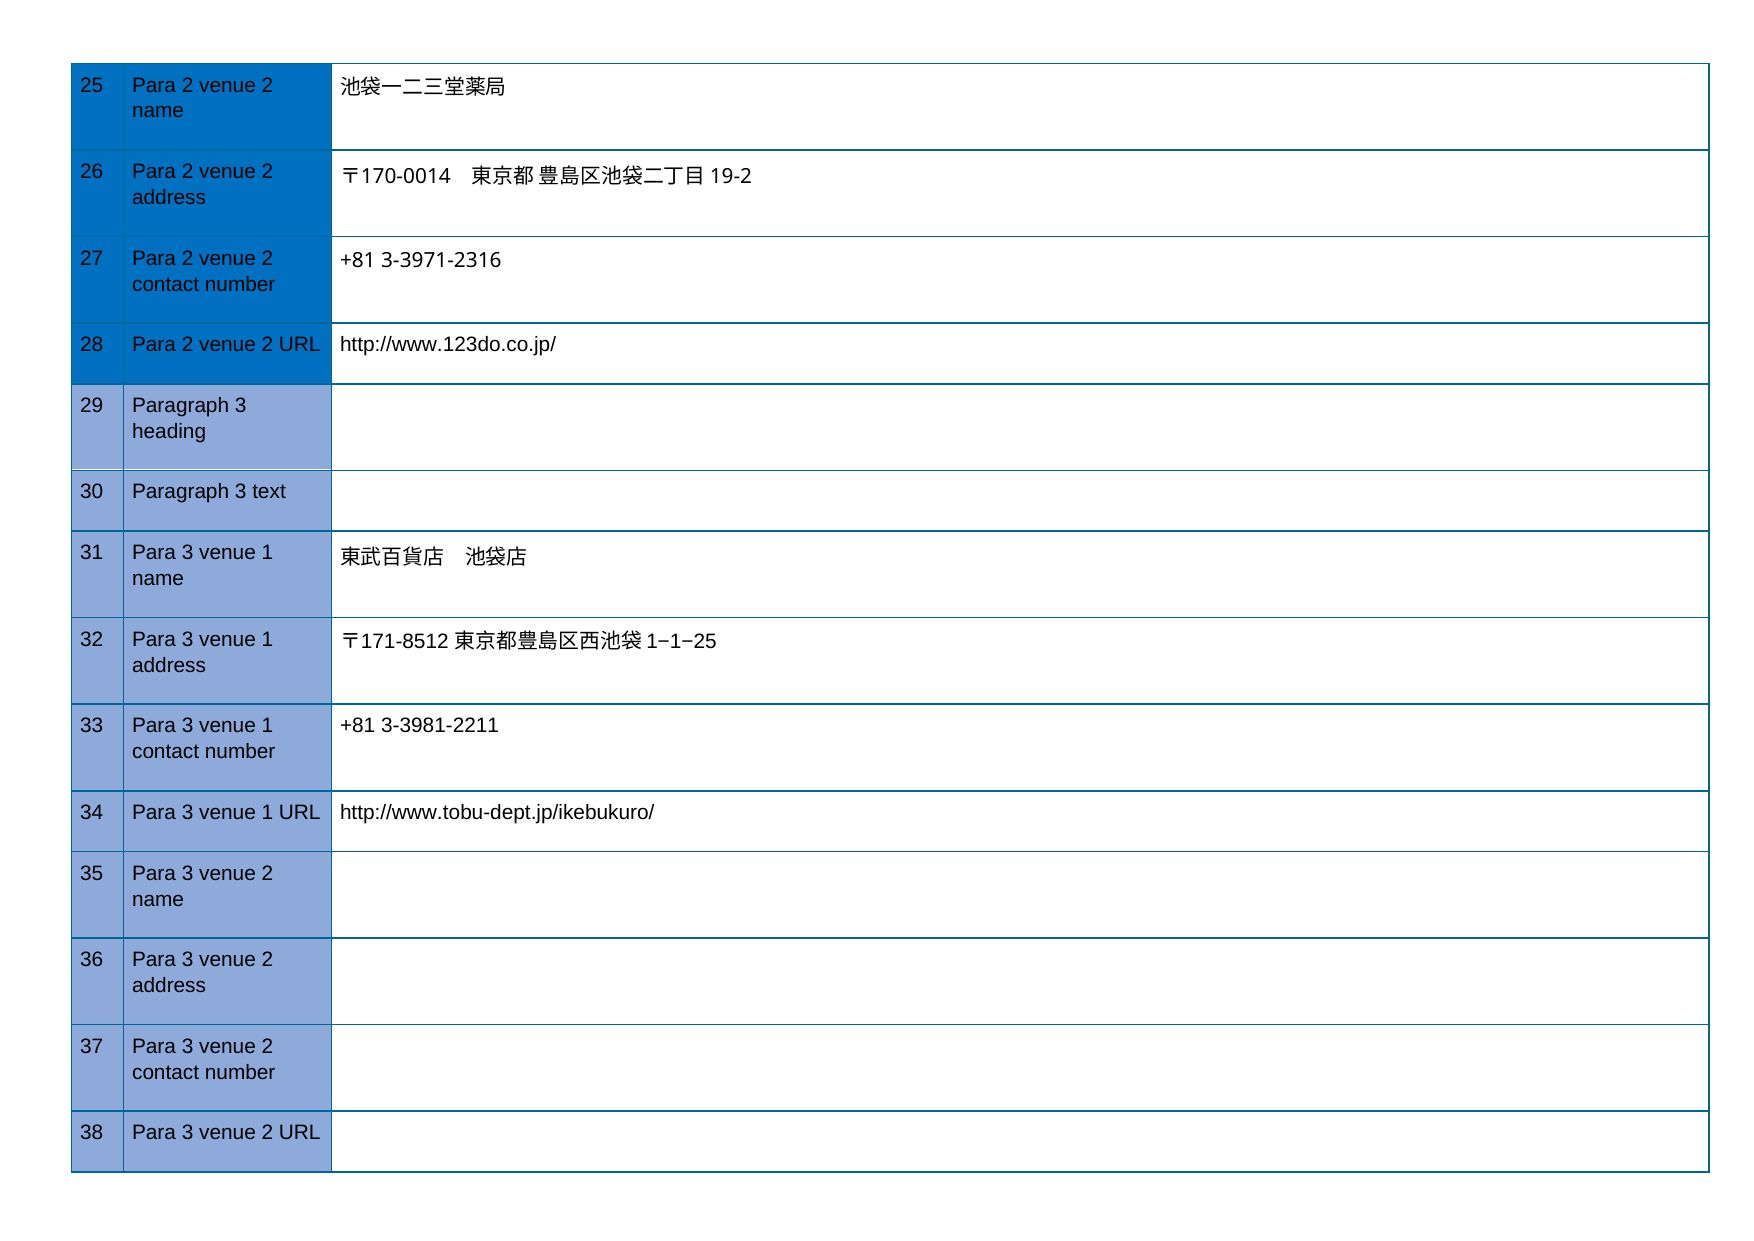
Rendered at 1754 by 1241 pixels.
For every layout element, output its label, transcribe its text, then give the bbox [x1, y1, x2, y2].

table_cell 30 [72, 471, 123, 530]
table_cell 25 [72, 64, 123, 149]
table_cell 32 [72, 618, 123, 703]
table_cell +81 3-3981-2211 [332, 705, 1708, 790]
table_cell 36 [72, 939, 123, 1024]
table_cell 池袋一二三堂薬局 [332, 64, 1708, 149]
table_cell [332, 1025, 1708, 1110]
table_cell http://www.tobu-dept.jp/ikebukuro/ [332, 792, 1708, 851]
table_cell Para 2 venue 2 name [124, 64, 331, 149]
table_cell 37 [72, 1025, 123, 1110]
table_cell 33 [72, 705, 123, 790]
table_cell [332, 852, 1708, 937]
table_cell 35 [72, 852, 123, 937]
table_cell 〒170-0014 東京都 豊島区池袋二丁目19-2 [332, 151, 1708, 236]
table_cell Para 2 venue 2 URL [124, 324, 331, 383]
table_cell http://www.123do.co.jp/ [332, 324, 1708, 383]
table_cell 34 [72, 792, 123, 851]
table_cell Para 3 venue 2 contact number [124, 1025, 331, 1110]
table_cell 27 [72, 237, 123, 322]
table_cell Paragraph 3 heading [124, 385, 331, 469]
table_cell [332, 471, 1708, 530]
table_cell 38 [72, 1112, 123, 1171]
table_cell 26 [72, 151, 123, 236]
table_cell 29 [72, 385, 123, 469]
table_cell Para 3 venue 1 contact number [124, 705, 331, 790]
table_cell [332, 939, 1708, 1024]
table_cell Para 3 venue 1 name [124, 532, 331, 617]
table_cell 28 [72, 324, 123, 383]
table_cell Para 2 venue 2 contact number [124, 237, 331, 322]
table_cell 東武百貨店 池袋店 [332, 532, 1708, 617]
table_cell +81 3-3971-2316 [332, 237, 1708, 322]
table_cell Para 3 venue 2 name [124, 852, 331, 937]
table_cell Para 3 venue 1 address [124, 618, 331, 703]
table_cell Para 2 venue 2 address [124, 151, 331, 236]
table_cell [332, 1112, 1708, 1171]
table_cell 〒171-8512 東京都豊島区西池袋1−1−25 [332, 618, 1708, 703]
table_cell Paragraph 3 text [124, 471, 331, 530]
table_cell Para 3 venue 1 URL [124, 792, 331, 851]
table_cell Para 3 venue 2 URL [124, 1112, 331, 1171]
table_cell [332, 385, 1708, 469]
table_cell 31 [72, 532, 123, 617]
table_cell Para 3 venue 2 address [124, 939, 331, 1024]
